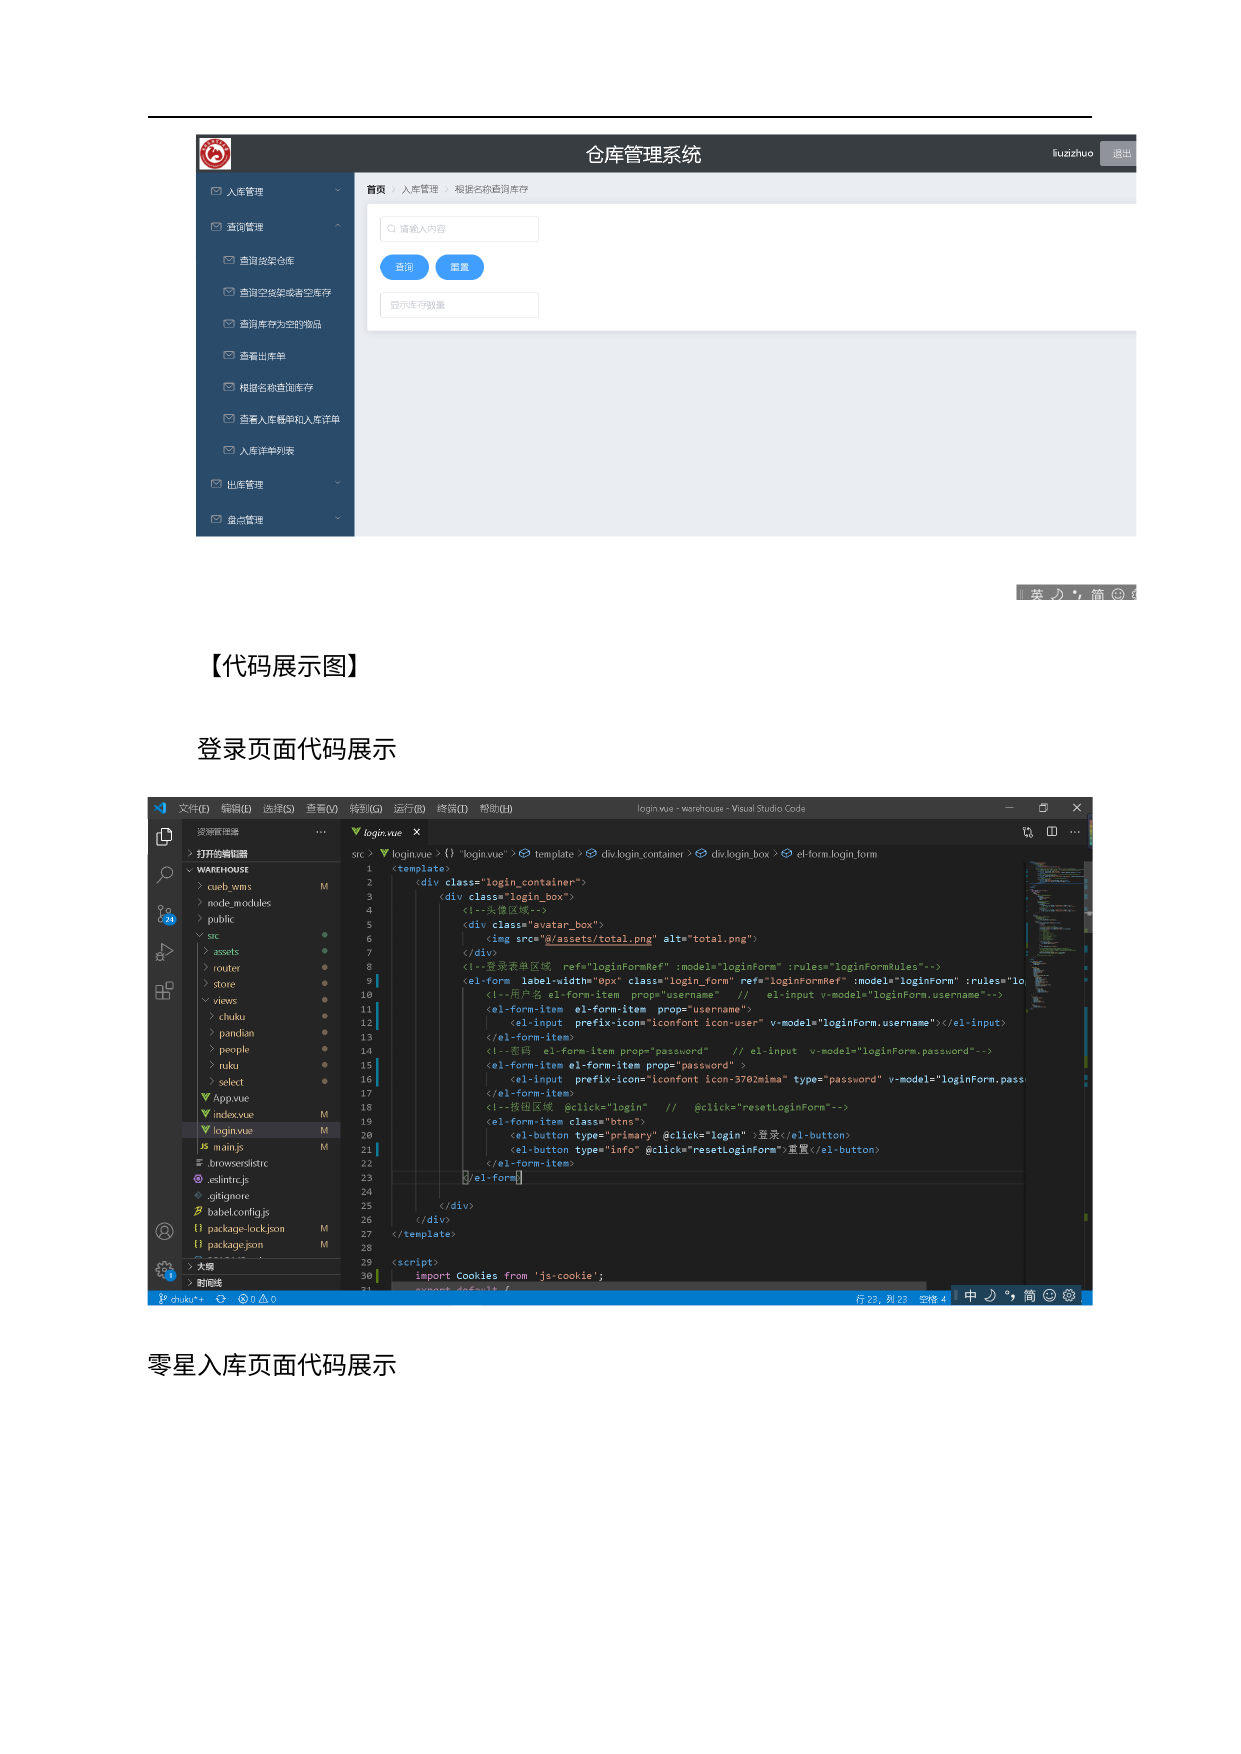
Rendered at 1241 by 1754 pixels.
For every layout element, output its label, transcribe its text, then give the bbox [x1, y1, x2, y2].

picture [147, 797, 1093, 1306]
text 零星入库页面代码展示 [148, 1331, 1092, 1396]
text 登录页面代码展示 [148, 715, 1092, 780]
text 【代码展示图】 [148, 632, 1092, 697]
picture [191, 130, 1137, 600]
